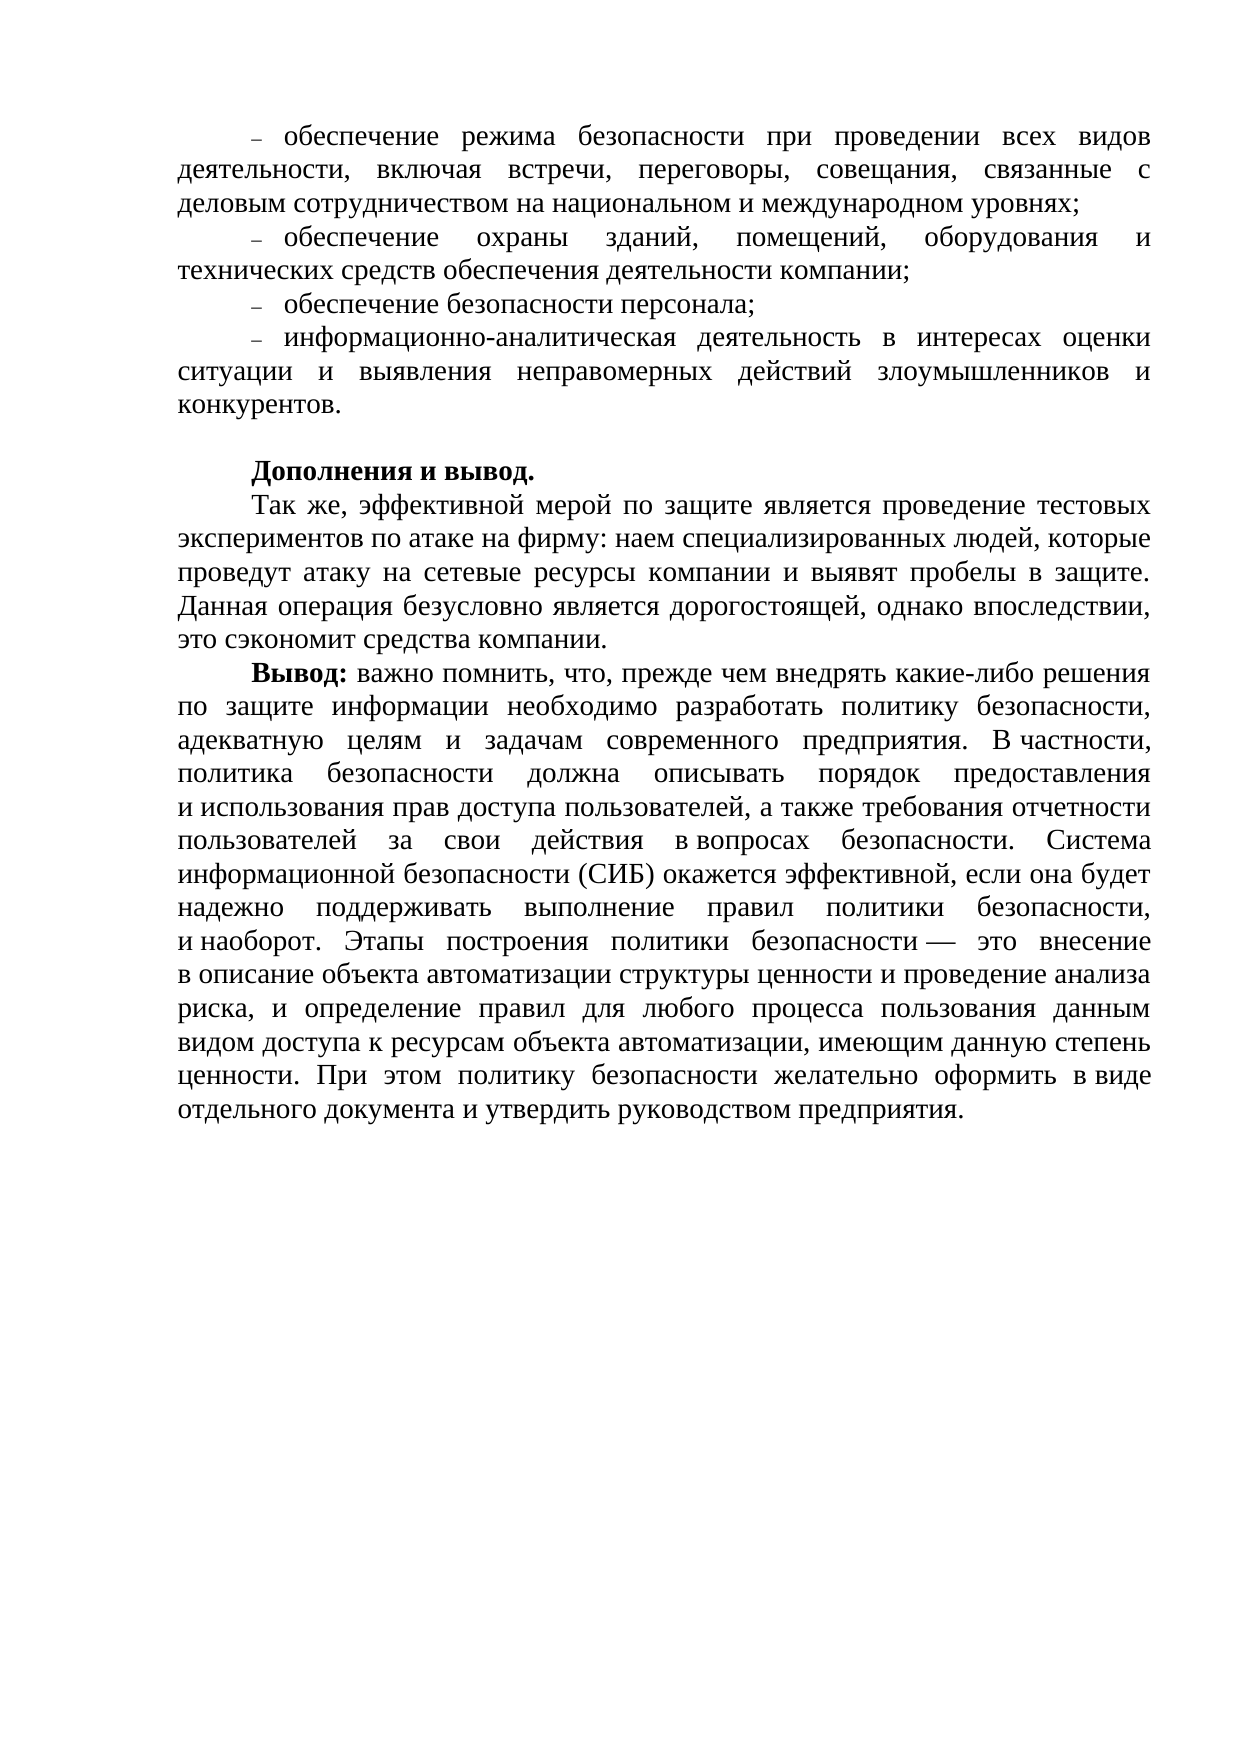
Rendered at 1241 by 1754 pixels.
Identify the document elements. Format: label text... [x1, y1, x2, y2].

list информационно-аналитическая деятельность в интересах оценки ситуации и выявления неправомерных действий злоумышленников и конкурентов. [177, 319, 1152, 420]
text Так же, эффективной мерой по защите является проведение тестовых экспериментов по атаке на фирму: наем специализированных людей, которые проведут атаку на сетевые ресурсы компании и выявят пробелы в защите. Данная операция безусловно является дорогостоящей, однако впоследствии, это сэкономит средства компании. [177, 487, 1152, 655]
list обеспечение безопасности персонала; [177, 286, 1152, 319]
text Дополнения и вывод. [177, 453, 1152, 487]
text Вывод: важно помнить, что, прежде чем внедрять какие-либо решения по защите информации необходимо разработать политику безопасности, адекватную целям и задачам современного предприятия. В частности, политика безопасности должна описывать порядок предоставления и использования прав доступа пользователей, а также требования отчетности пользователей за свои действия в вопросах безопасности. Система информационной безопасности (СИБ) окажется эффективной, если она будет надежно поддерживать выполнение правил политики безопасности, и наоборот. Этапы построения политики безопасности — это внесение в описание объекта автоматизации структуры ценности и проведение анализа риска, и определение правил для любого процесса пользования данным видом доступа к ресурсам объекта автоматизации, имеющим данную степень ценности. При этом политику безопасности желательно оформить в виде отдельного документа и утвердить руководством предприятия. [177, 655, 1152, 1124]
list обеспечение охраны зданий, помещений, оборудования и технических средств обеспечения деятельности компании; [177, 219, 1152, 286]
